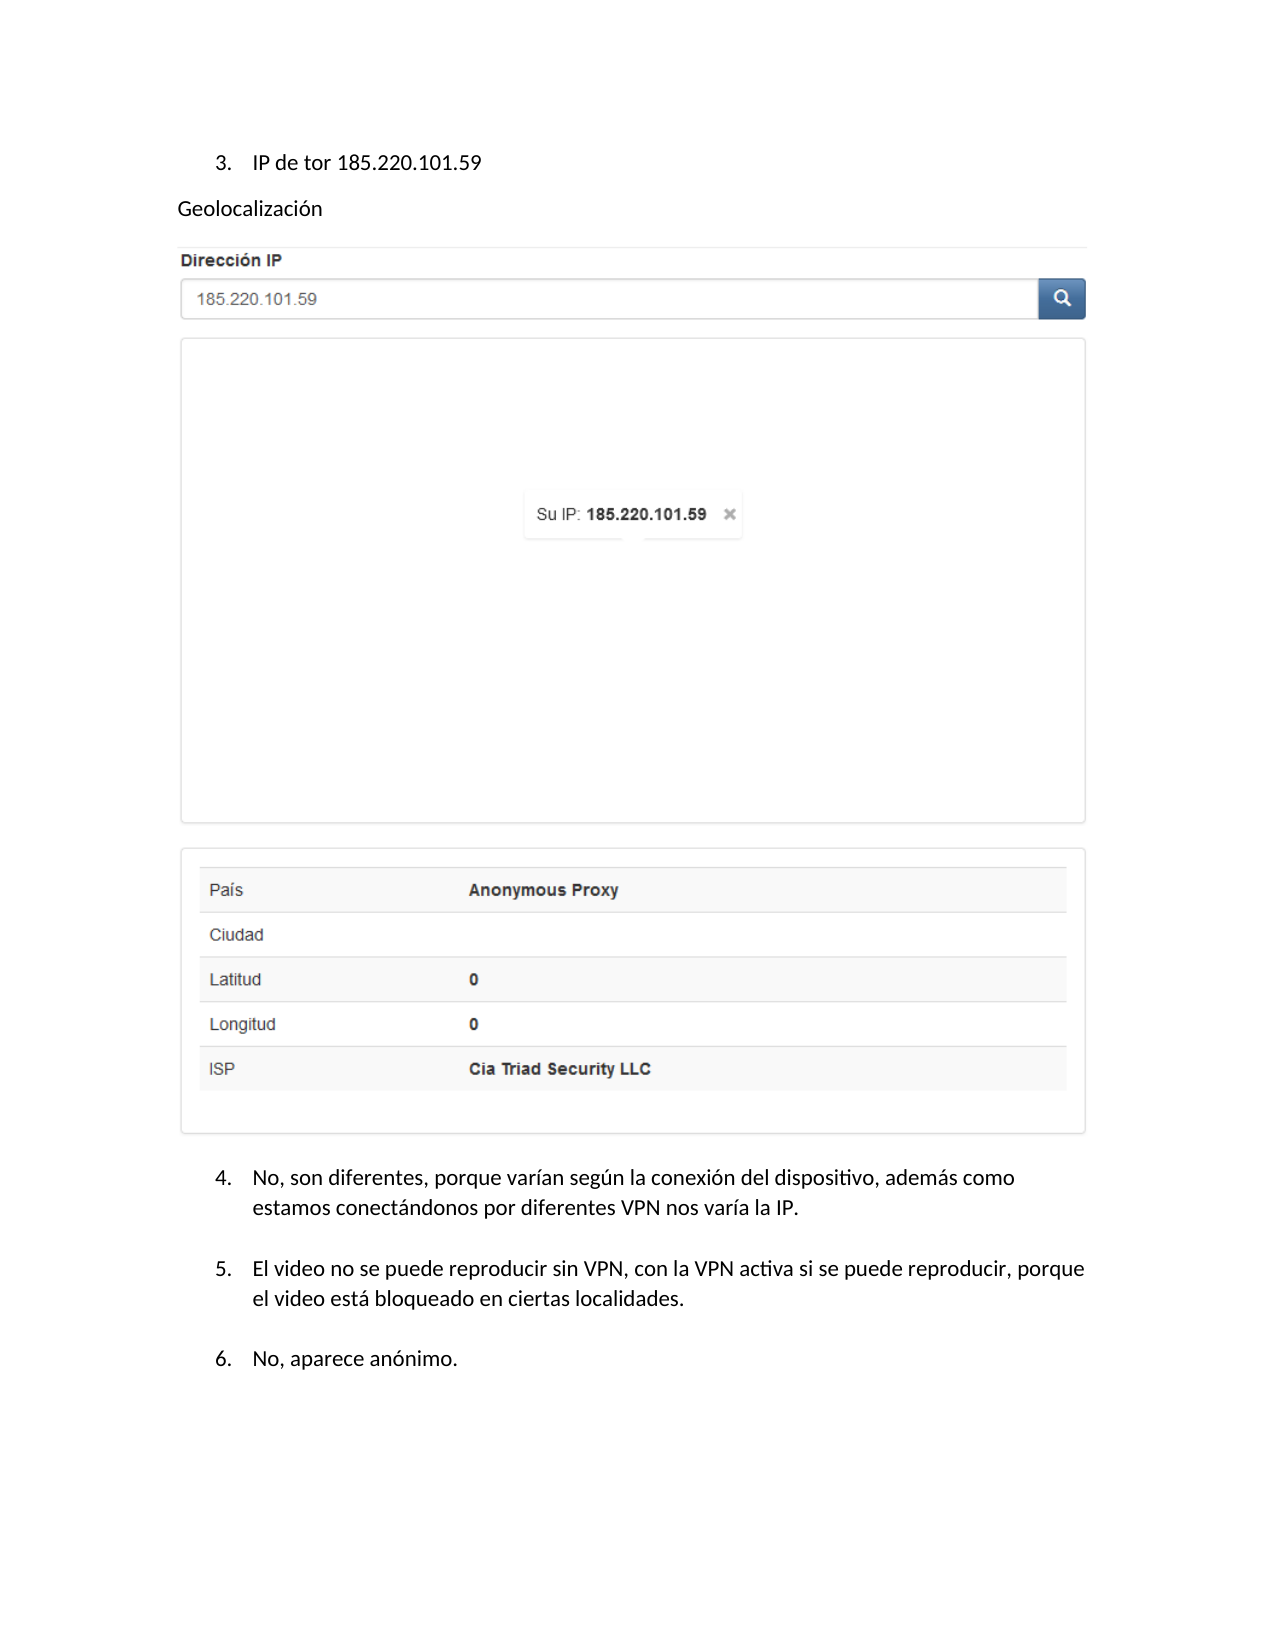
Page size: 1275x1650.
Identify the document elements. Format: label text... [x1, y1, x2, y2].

list No, son diferentes, porque varían según la conexión del dispositivo, además como estamos conectándonos por diferentes VPN nos varía la IP. [215, 1163, 1098, 1252]
text Geolocalización [177, 194, 1098, 222]
picture [177, 241, 1098, 1145]
list No, aparece anónimo. [215, 1344, 1098, 1403]
list El video no se puede reproducir sin VPN, con la VPN activa si se puede reproducir, porque el video está bloqueado en ciertas localidades. [215, 1254, 1098, 1342]
list IP de tor 185.220.101.59 [215, 148, 1098, 176]
